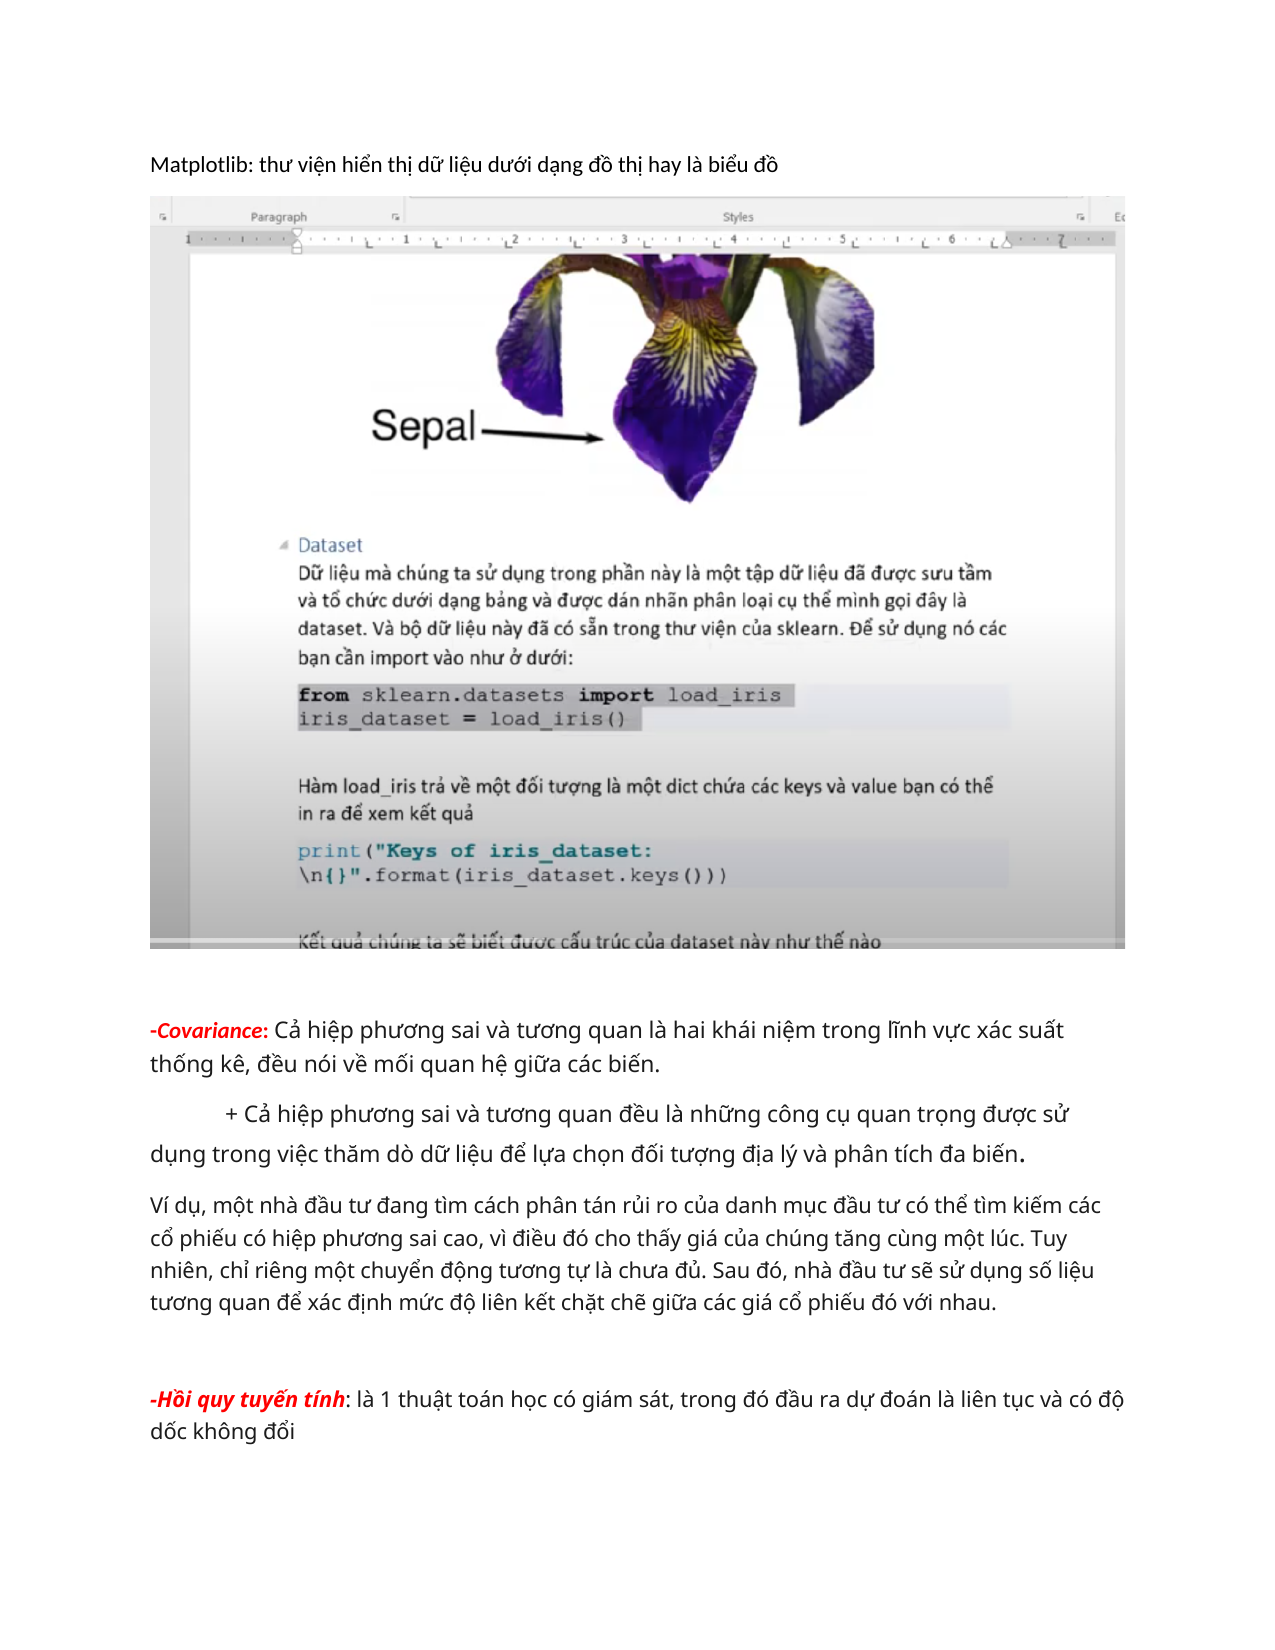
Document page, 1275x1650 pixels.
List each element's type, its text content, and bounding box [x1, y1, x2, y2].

text Matplotlib: thư viện hiển thị dữ liệu dưới dạng đồ thị hay là biểu đồ [150, 150, 1125, 178]
text -Covariance: Cả hiệp phương sai và tương quan là hai khái niệm trong lĩnh vực xác suất thống kê, đều nói về mối quan hệ giữa các biến. [150, 1014, 1125, 1079]
text -Hồi quy tuyến tính: là 1 thuật toán học có giám sát, trong đó đầu ra dự đoán là liên tục và có độ dốc không đổi [150, 1414, 1125, 1446]
text Ví dụ, một nhà đầu tư đang tìm cách phân tán rủi ro của danh mục đầu tư có thể tìm kiếm các cổ phiếu có hiệp phương sai cao, vì điều đó cho thấy giá của chúng tăng cùng một lúc. Tuy nhiên, chỉ riêng một chuyển động tương tự là chưa đủ. Sau đó, nhà đầu tư sẽ sử dụng số liệu tương quan để xác định mức độ liên kết chặt chẽ giữa các giá cổ phiếu đó với nhau. [150, 1191, 1125, 1317]
text + Cả hiệp phương sai và tương quan đều là những công cụ quan trọng được sử dụng trong việc thăm dò dữ liệu để lựa chọn đối tượng địa lý và phân tích đa biến. [150, 1098, 1125, 1171]
picture [150, 196, 1125, 949]
